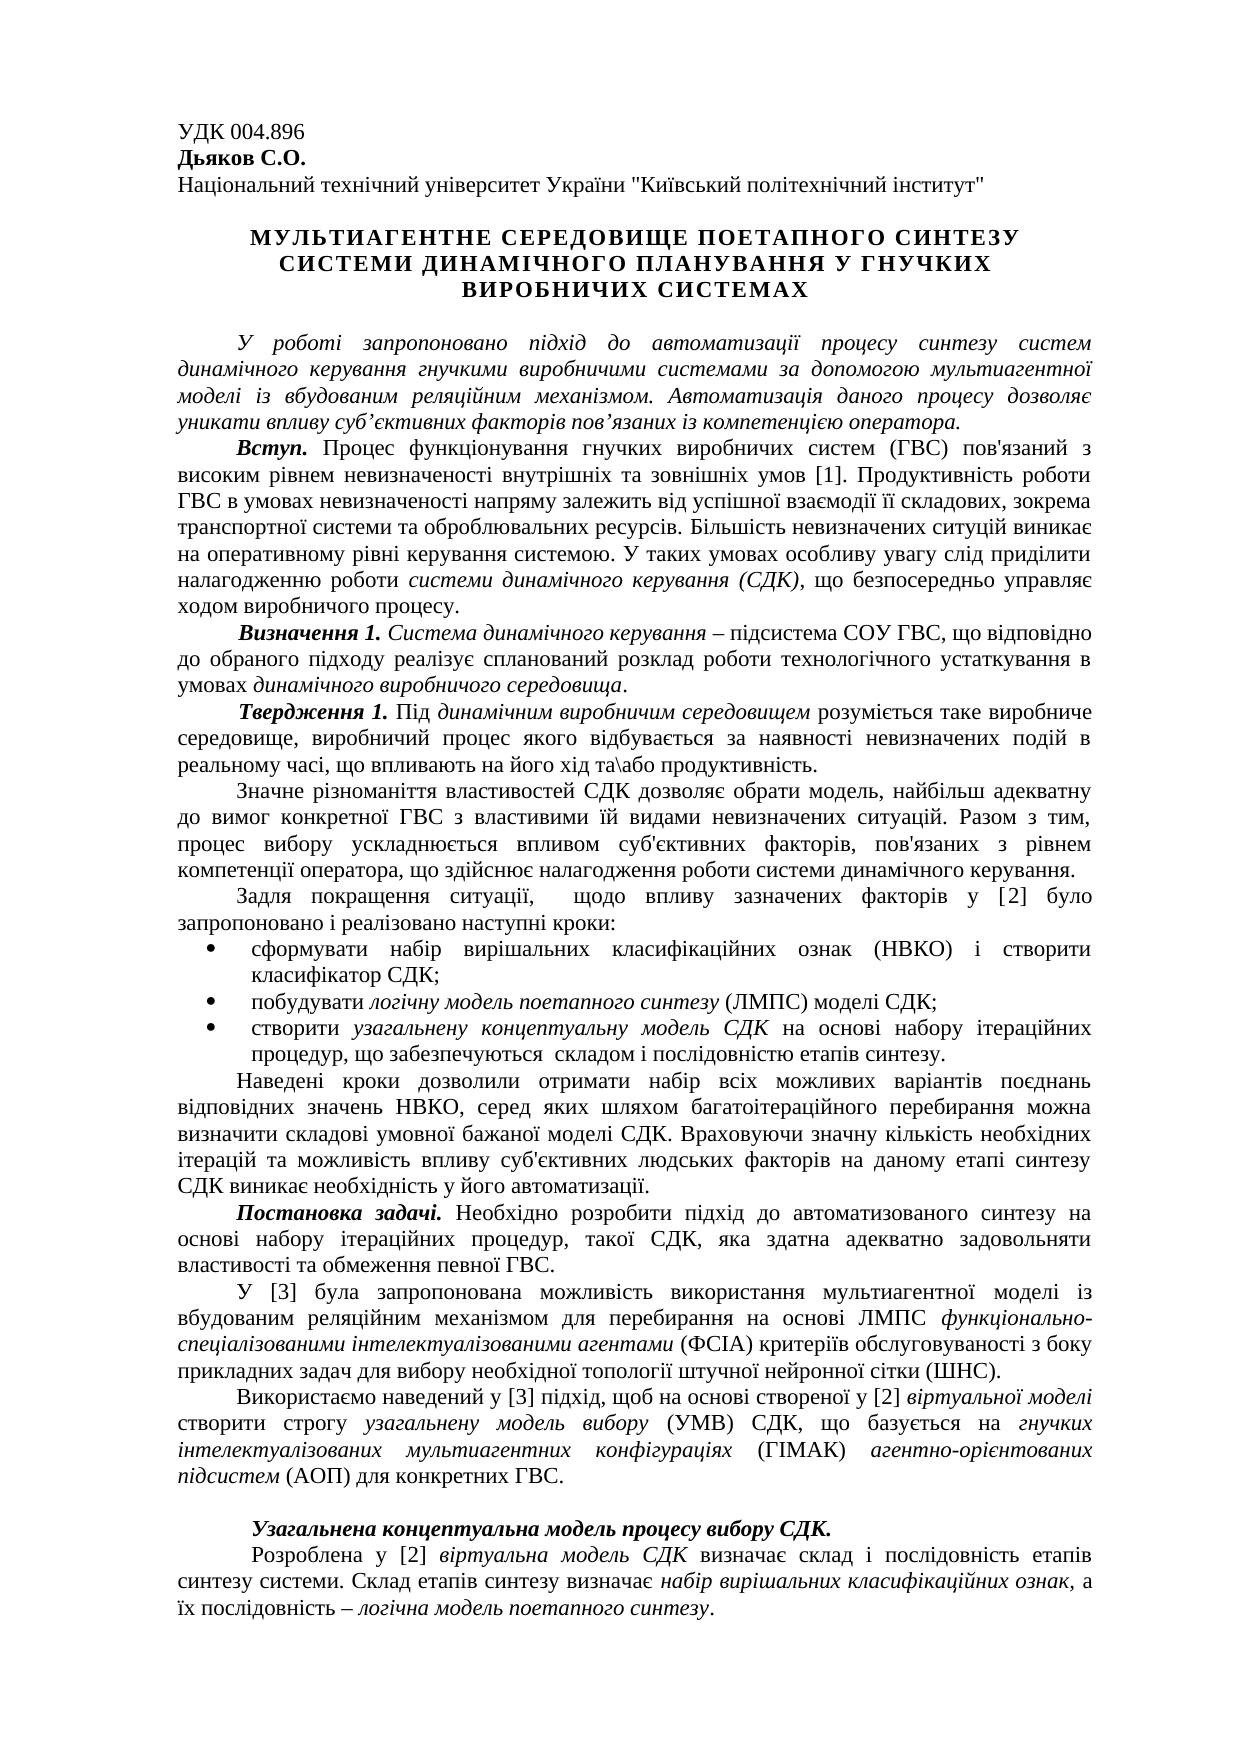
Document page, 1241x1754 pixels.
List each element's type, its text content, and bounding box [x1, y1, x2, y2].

list побудувати логічну модель поетапного синтезу (ЛМПС) моделі СДК; [207, 988, 1092, 1014]
list створити узагальнену концептуальну модель СДК на основі набору ітераційних процедур, що забезпечуються складом і послідовністю етапів синтезу. [207, 1014, 1092, 1067]
text Розроблена у [2] віртуальна модель СДК визначає склад і послідовність етапів синтезу системи. Склад етапів синтезу визначає набір вирішальних класифікаційних ознак, а їх послідовність – логічна модель поетапного синтезу. [177, 1541, 1092, 1620]
text Значне різноманіття властивостей СДК дозволяє обрати модель, найбільш адекватну до вимог конкретної ГВС з властивими їй видами невизначених ситуацій. Разом з тим, процес вибору ускладнюється впливом суб'єктивних факторів, пов'язаних з рівнем компетенції оператора, що здійснює налагодження роботи системи динамічного керування. [177, 777, 1092, 882]
text У [3] була запропонована можливість використання мультиагентної моделі із вбудованим реляційним механізмом для перебирання на основі ЛМПС функціонально-спеціалізованими інтелектуалізованими агентами (ФСІА) критеріїв обслуговуваності з боку прикладних задач для вибору необхідної топології штучної нейронної сітки (ШНС). [177, 1278, 1092, 1383]
text Твердження 1. Під динамічним виробничим середовищем розуміється таке виробниче середовище, виробничий процес якого відбувається за наявності невизначених подій в реальному часі, що впливають на його хід та\або продуктивність. [177, 698, 1092, 777]
text Постановка задачі. Необхідно розробити підхід до автоматизованого синтезу на основі набору ітераційних процедур, такої СДК, яка здатна адекватно задовольняти властивості та обмеження певної ГВС. [177, 1199, 1092, 1278]
list сформувати набір вирішальних класифікаційних ознак (НВКО) і створити класифікатор СДК; [207, 935, 1092, 988]
text Дьяков С.О. [177, 144, 1092, 171]
text У роботі запропоновано підхід до автоматизації процесу синтезу систем динамічного керування гнучкими виробничими системами за допомогою мультиагентної моделі із вбудованим реляційним механізмом. Автоматизація даного процесу дозволяє уникати впливу суб’єктивних факторів пов’язаних із компетенцією оператора. [177, 329, 1092, 434]
text Наведені кроки дозволили отримати набір всіх можливих варіантів поєднань відповідних значень НВКО, серед яких шляхом багатоітераційного перебирання можна визначити складові умовної бажаної моделі СДК. Враховуючи значну кількість необхідних ітерацій та можливість впливу суб'єктивних людських факторів на даному етапі синтезу СДК виникає необхідність у його автоматизації. [177, 1067, 1092, 1199]
text УДК 004.896 [177, 118, 1092, 144]
text Використаємо наведений у [3] підхід, щоб на основі створеної у [2] віртуальної моделі створити строгу узагальнену модель вибору (УМВ) СДК, що базується на гнучких інтелектуалізованих мультиагентних конфігураціях (ГІМАК) агентно-орієнтованих підсистем (АОП) для конкретних ГВС. [177, 1383, 1092, 1488]
text МУЛЬТИАГЕНТНЕ СЕРЕДОВИЩЕ ПОЕТАПНОГО СИНТЕЗУ СИСТЕМИ ДИНАМІЧНОГО ПЛАНУВАННЯ У гнучких виробничих системах [207, 223, 1063, 303]
text Вступ. Процес функціонування гнучких виробничих систем (ГВС) пов'язаний з високим рівнем невизначеності внутрішніх та зовнішніх умов [1]. Продуктивність роботи ГВС в умовах невизначеності напряму залежить від успішної взаємодії її складових, зокрема транспортної системи та оброблювальних ресурсів. Більшість невизначених ситуцій виникає на оперативному рівні керування системою. У таких умовах особливу увагу слід приділити налагодженню роботи системи динамічного керування (СДК), що безпосередньо управляє ходом виробничого процесу. [177, 434, 1092, 619]
text Узагальнена концептуальна модель процесу вибору СДК. [177, 1515, 1092, 1541]
text Національний технічний університет України "Київський політехнічний інститут" [177, 171, 1092, 197]
text Задля покращення ситуації, щодо впливу зазначених факторів у [2] було запропоновано і реалізовано наступні кроки: [177, 882, 1092, 935]
text Визначення 1. Система динамічного керування – підсистема СОУ ГВС, що відповідно до обраного підходу реалізує спланований розклад роботи технологічного устаткування в умовах динамічного виробничого середовища. [177, 619, 1092, 698]
